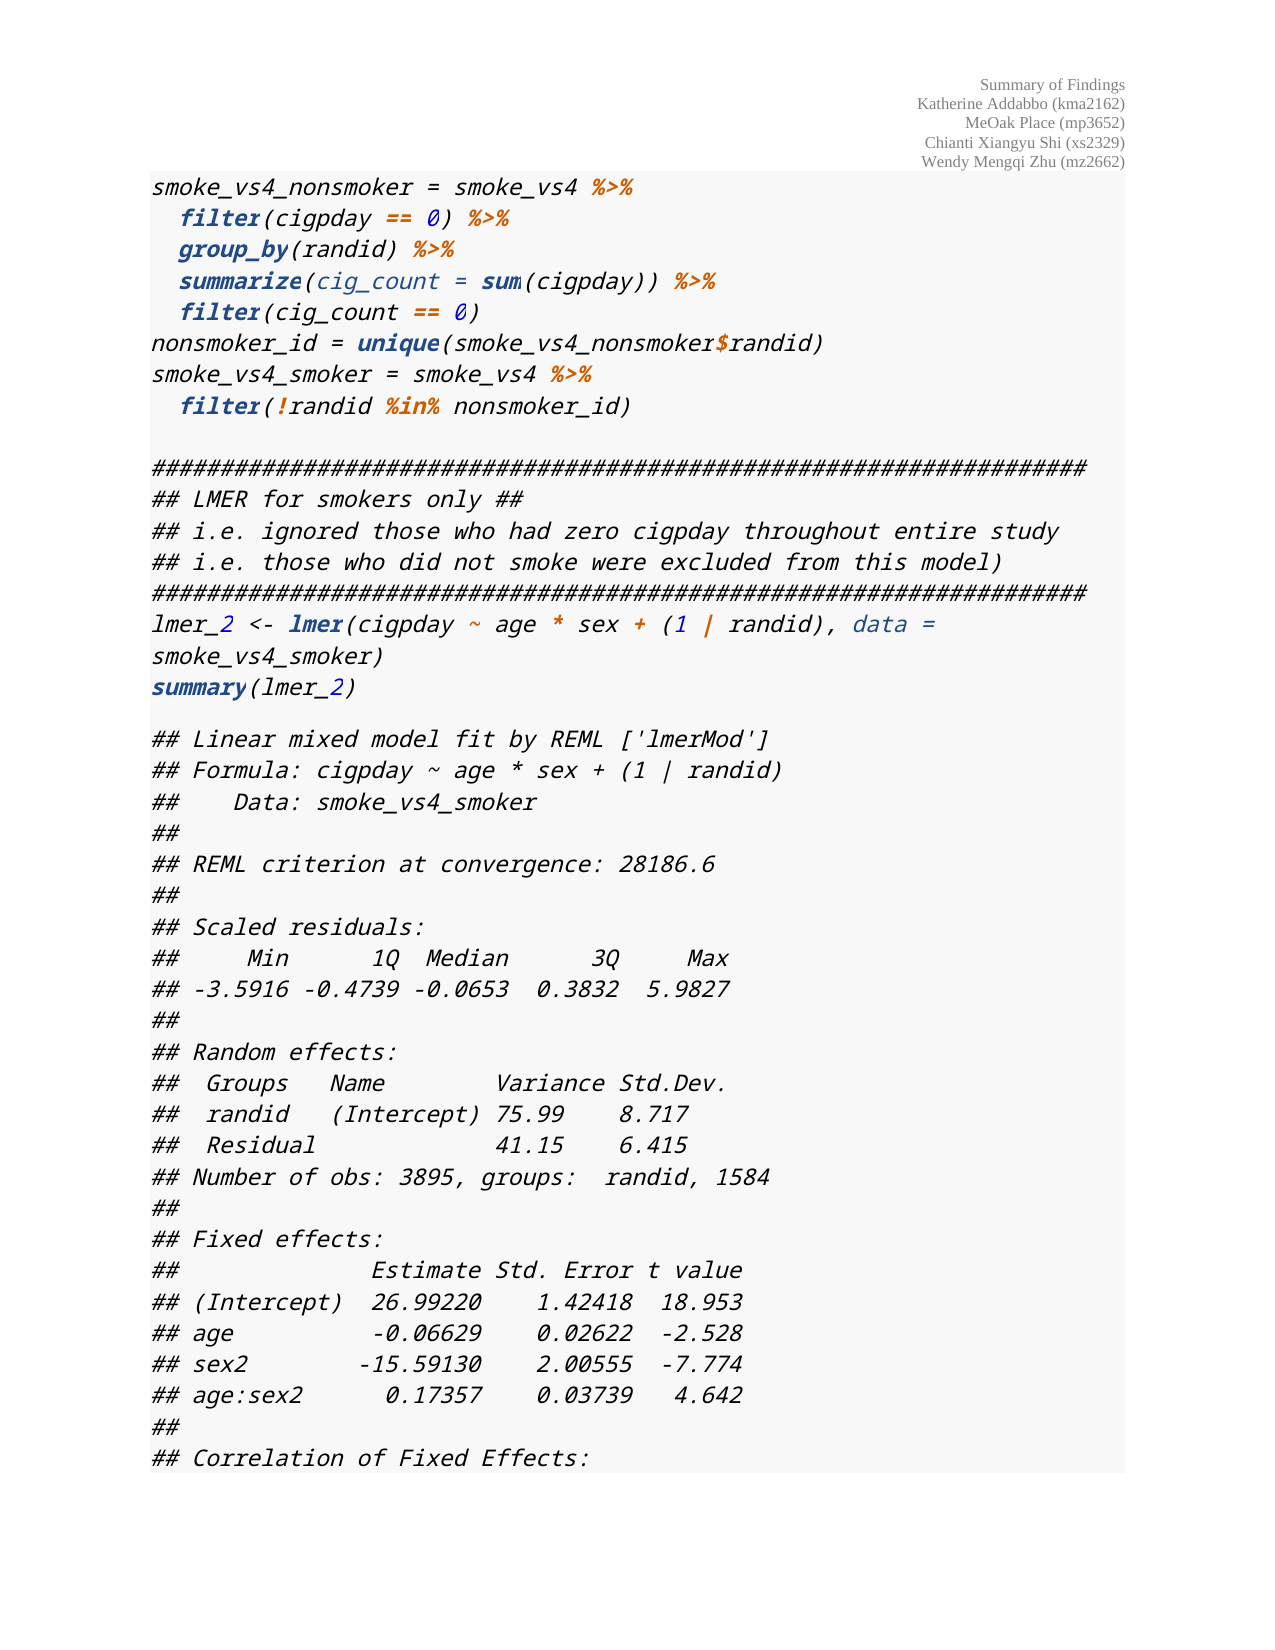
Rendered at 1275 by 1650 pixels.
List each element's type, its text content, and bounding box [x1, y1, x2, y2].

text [150, 171, 1125, 702]
